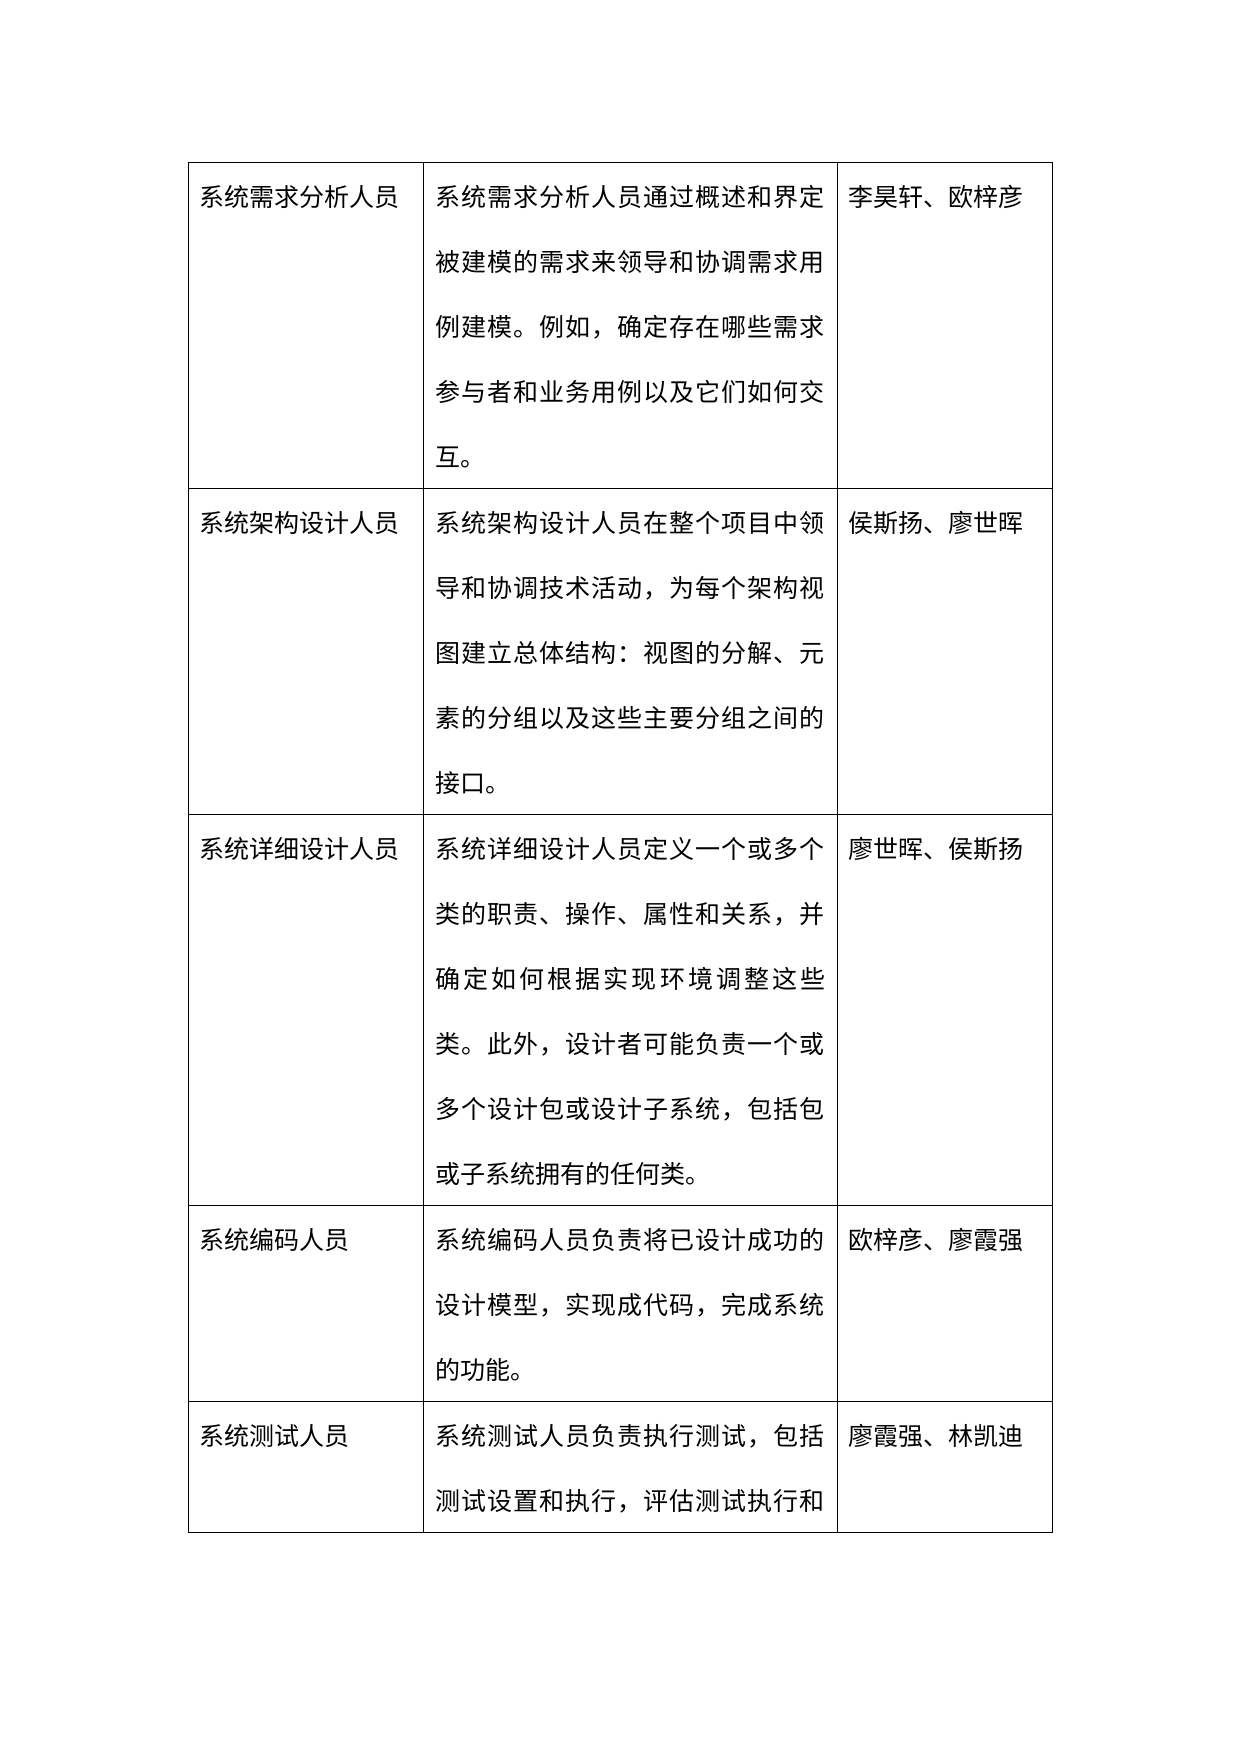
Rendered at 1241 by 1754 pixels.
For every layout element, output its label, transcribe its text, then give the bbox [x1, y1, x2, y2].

table_cell 欧梓彦、廖霞强 [838, 1206, 1052, 1401]
table_cell 系统编码人员 [189, 1206, 423, 1401]
table_cell 系统详细设计人员 [189, 815, 423, 1205]
table_cell 廖霞强、林凯迪 [838, 1402, 1052, 1532]
table_cell 系统编码人员负责将已设计成功的设计模型，实现成代码，完成系统的功能。 [424, 1206, 837, 1401]
table_cell 李昊轩、欧梓彦 [838, 163, 1052, 488]
table_cell 系统需求分析人员通过概述和界定被建模的需求来领导和协调需求用例建模。例如，确定存在哪些需求参与者和业务用例以及它们如何交互。 [424, 163, 837, 488]
table_cell 系统需求分析人员 [189, 163, 423, 488]
table_cell 廖世晖、侯斯扬 [838, 815, 1052, 1205]
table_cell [424, 1402, 837, 1532]
table_cell 系统架构设计人员 [189, 489, 423, 814]
table_cell 系统测试人员 [189, 1402, 423, 1532]
table_cell 系统详细设计人员定义一个或多个类的职责、操作、属性和关系，并确定如何根据实现环境调整这些类。此外，设计者可能负责一个或多个设计包或设计子系统，包括包或子系统拥有的任何类。 [424, 815, 837, 1205]
table_cell 侯斯扬、廖世晖 [838, 489, 1052, 814]
table_cell 系统架构设计人员在整个项目中领导和协调技术活动，为每个架构视图建立总体结构：视图的分解、元素的分组以及这些主要分组之间的接口。 [424, 489, 837, 814]
